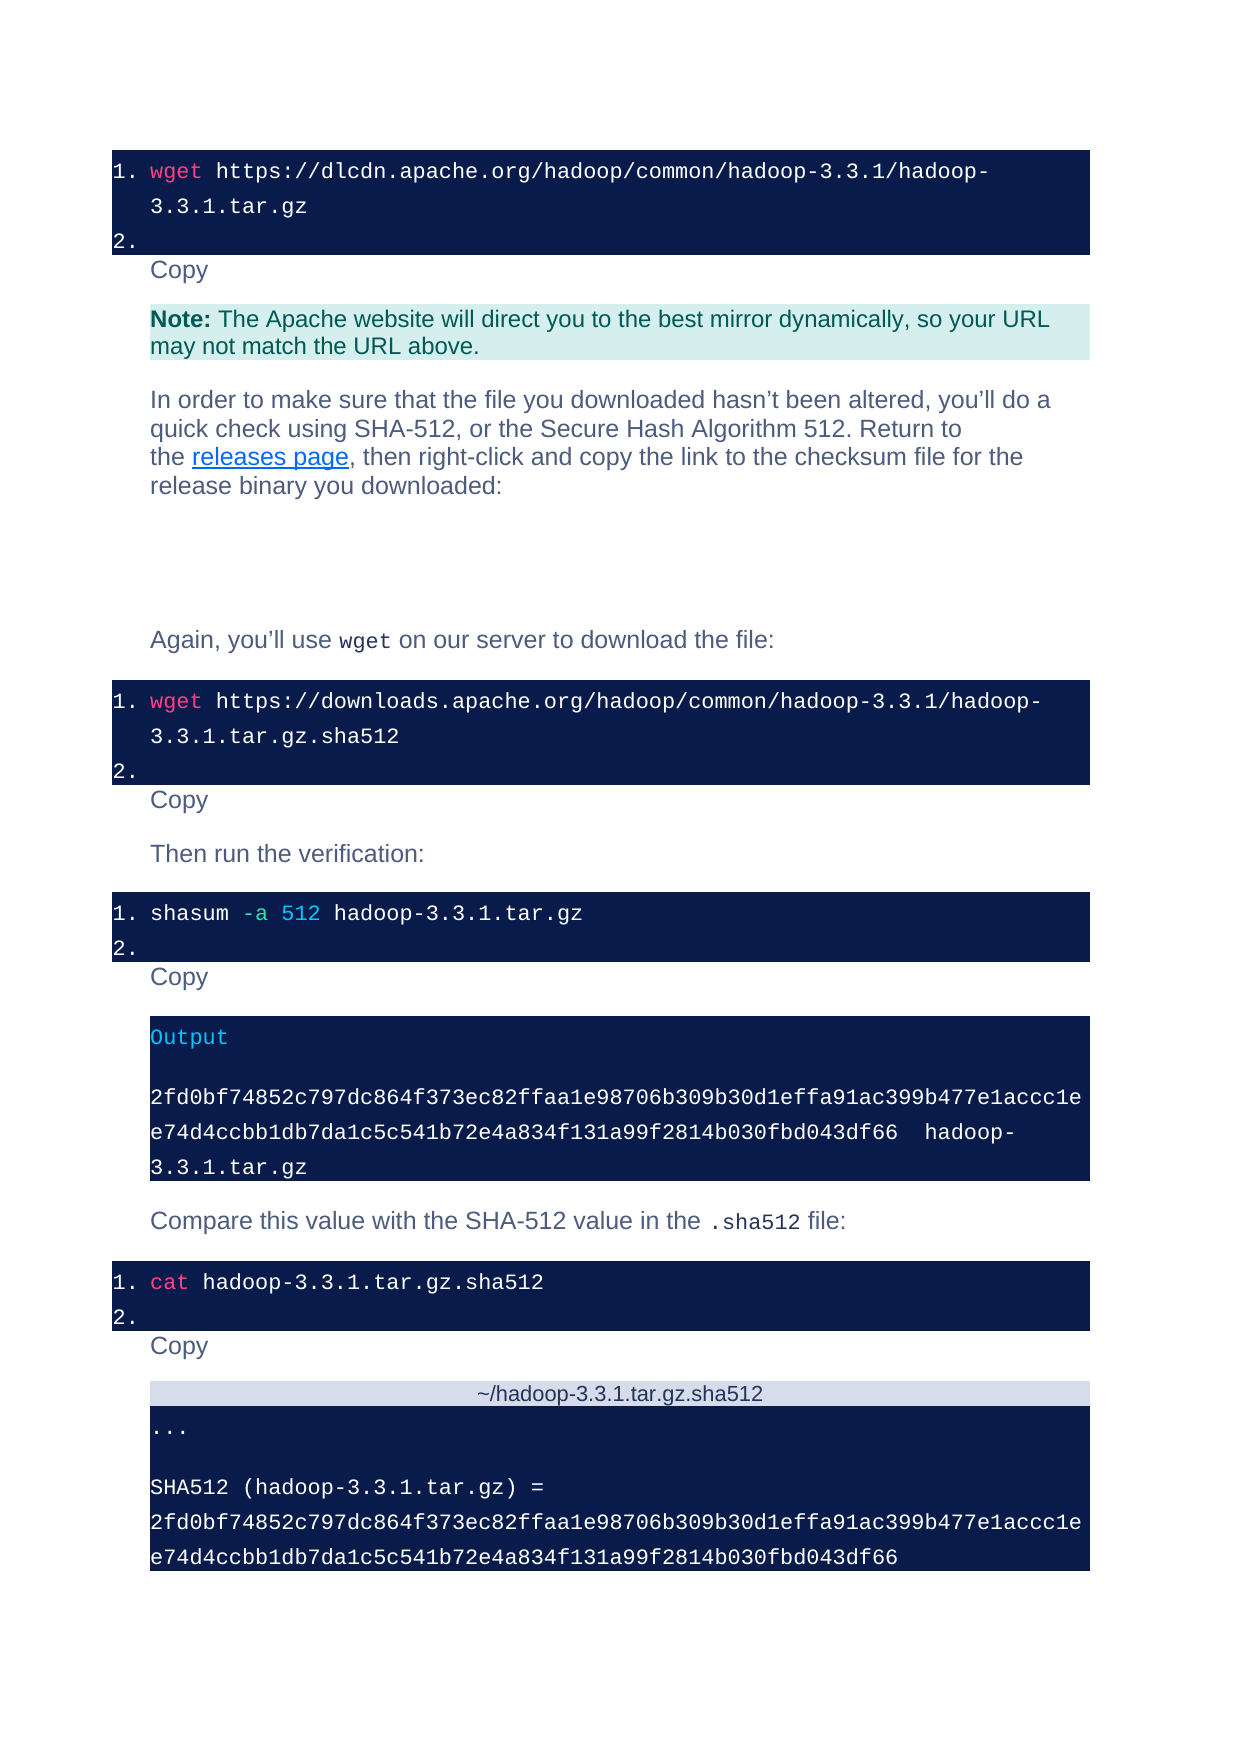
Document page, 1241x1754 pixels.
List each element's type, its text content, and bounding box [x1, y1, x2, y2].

text 2fd0bf74852c797dc864f373ec82ffaa1e98706b309b30d1effa91ac399b477e1accc1ee74d4ccbb1db7da1c5c541b72e4a834f131a99f2814b030fbd043df66 hadoop-3.3.1.tar.gz [150, 1076, 1090, 1181]
text Then run the verification: [150, 839, 1090, 867]
text SHA512 (hadoop-3.3.1.tar.gz) = 2fd0bf74852c797dc864f373ec82ffaa1e98706b309b30d1effa91ac399b477e1accc1ee74d4ccbb1db7da1c5c541b72e4a834f131a99f2814b030fbd043df66 [150, 1466, 1090, 1571]
text ... [150, 1406, 1090, 1441]
list wget https://dlcdn.apache.org/hadoop/common/hadoop-3.3.1/hadoop-3.3.1.tar.gz [112, 150, 1090, 220]
list cat hadoop-3.3.1.tar.gz.sha512 [112, 1261, 1090, 1296]
text Copy [150, 255, 1090, 284]
text Copy [150, 1331, 1090, 1360]
list wget https://downloads.apache.org/hadoop/common/hadoop-3.3.1/hadoop-3.3.1.tar.gz.sha512 [112, 680, 1090, 750]
text Copy [150, 962, 1090, 991]
text In order to make sure that the file you downloaded hasn’t been altered, you’ll do a quick check using SHA-512, or the Secure Hash Algorithm 512. Return to the releases page, then right-click and copy the link to the checksum file for the release binary you downloaded: [150, 385, 1090, 500]
text Compare this value with the SHA-512 value in the .sha512 file: [150, 1206, 1090, 1236]
text Note: The Apache website will direct you to the best mirror dynamically, so your URL may not match the URL above. [150, 304, 1090, 360]
text Copy [150, 785, 1090, 814]
text Again, you’ll use wget on our server to download the file: [150, 625, 1090, 655]
text ~/hadoop-3.3.1.tar.gz.sha512 [150, 1381, 1090, 1406]
list shasum -a 512 hadoop-3.3.1.tar.gz [112, 892, 1090, 927]
text Output [150, 1016, 1090, 1051]
